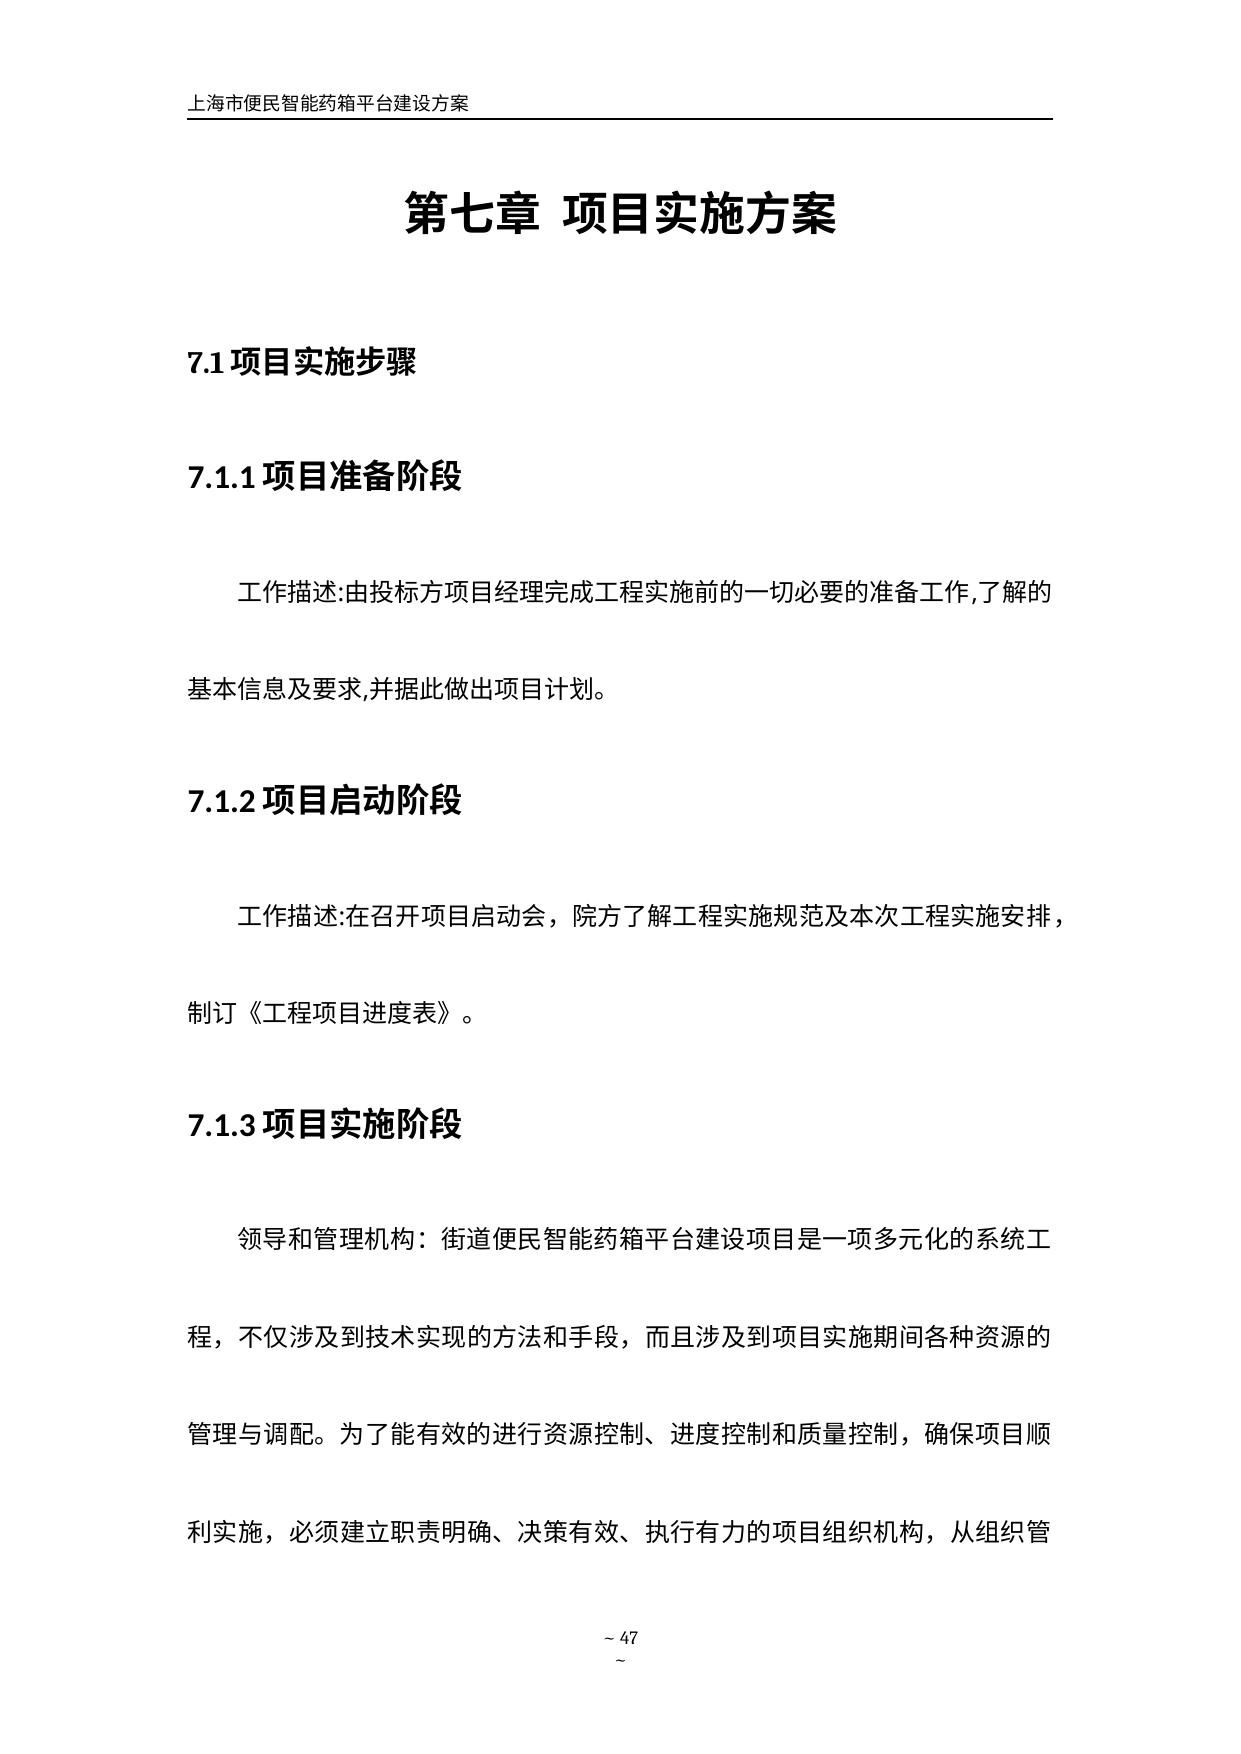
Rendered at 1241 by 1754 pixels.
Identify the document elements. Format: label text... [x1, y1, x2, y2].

text 工作描述:由投标方项目经理完成工程实施前的一切必要的准备工作,了解的基本信息及要求,并据此做出项目计划。 [187, 558, 1053, 720]
subtitle 7.1项目实施步骤 [187, 327, 1053, 392]
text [187, 1206, 1053, 1563]
text 工作描述:在召开项目启动会，院方了解工程实施规范及本次工程实施安排，制订《工程项目进度表》。 [187, 882, 1053, 1044]
subtitle 7.1.1项目准备阶段 [187, 442, 1053, 507]
subtitle 7.1.3项目实施阶段 [187, 1089, 1053, 1154]
subtitle 7.1.2项目启动阶段 [187, 766, 1053, 831]
subtitle 第七章 项目实施方案 [187, 162, 1053, 259]
